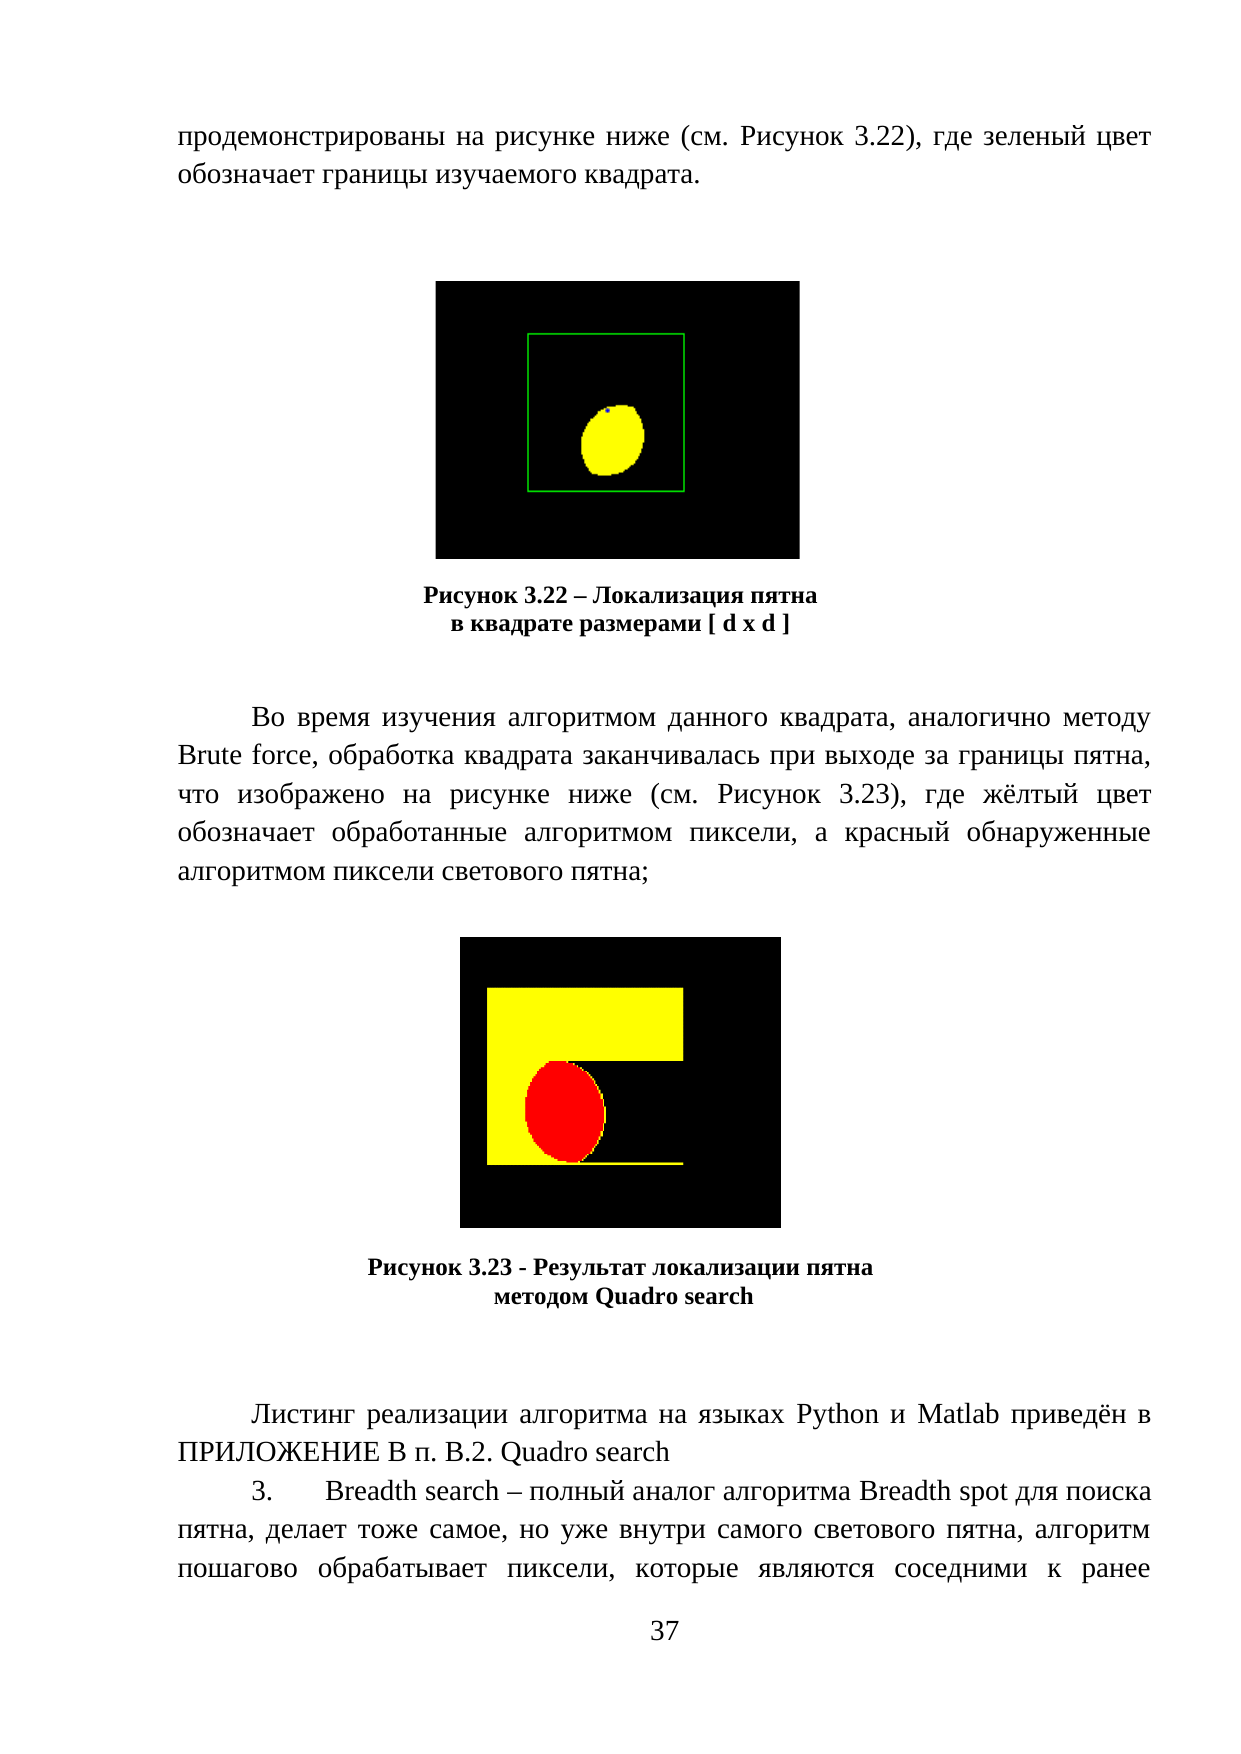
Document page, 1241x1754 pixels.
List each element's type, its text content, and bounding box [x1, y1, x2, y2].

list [177, 1473, 1152, 1584]
picture [460, 937, 781, 1228]
picture [435, 281, 800, 559]
text Листинг реализации алгоритма на языках Python и Matlab приведён в ПРИЛОЖЕНИЕ В п. В.2. Quadro search [177, 1396, 1152, 1468]
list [177, 118, 1152, 190]
